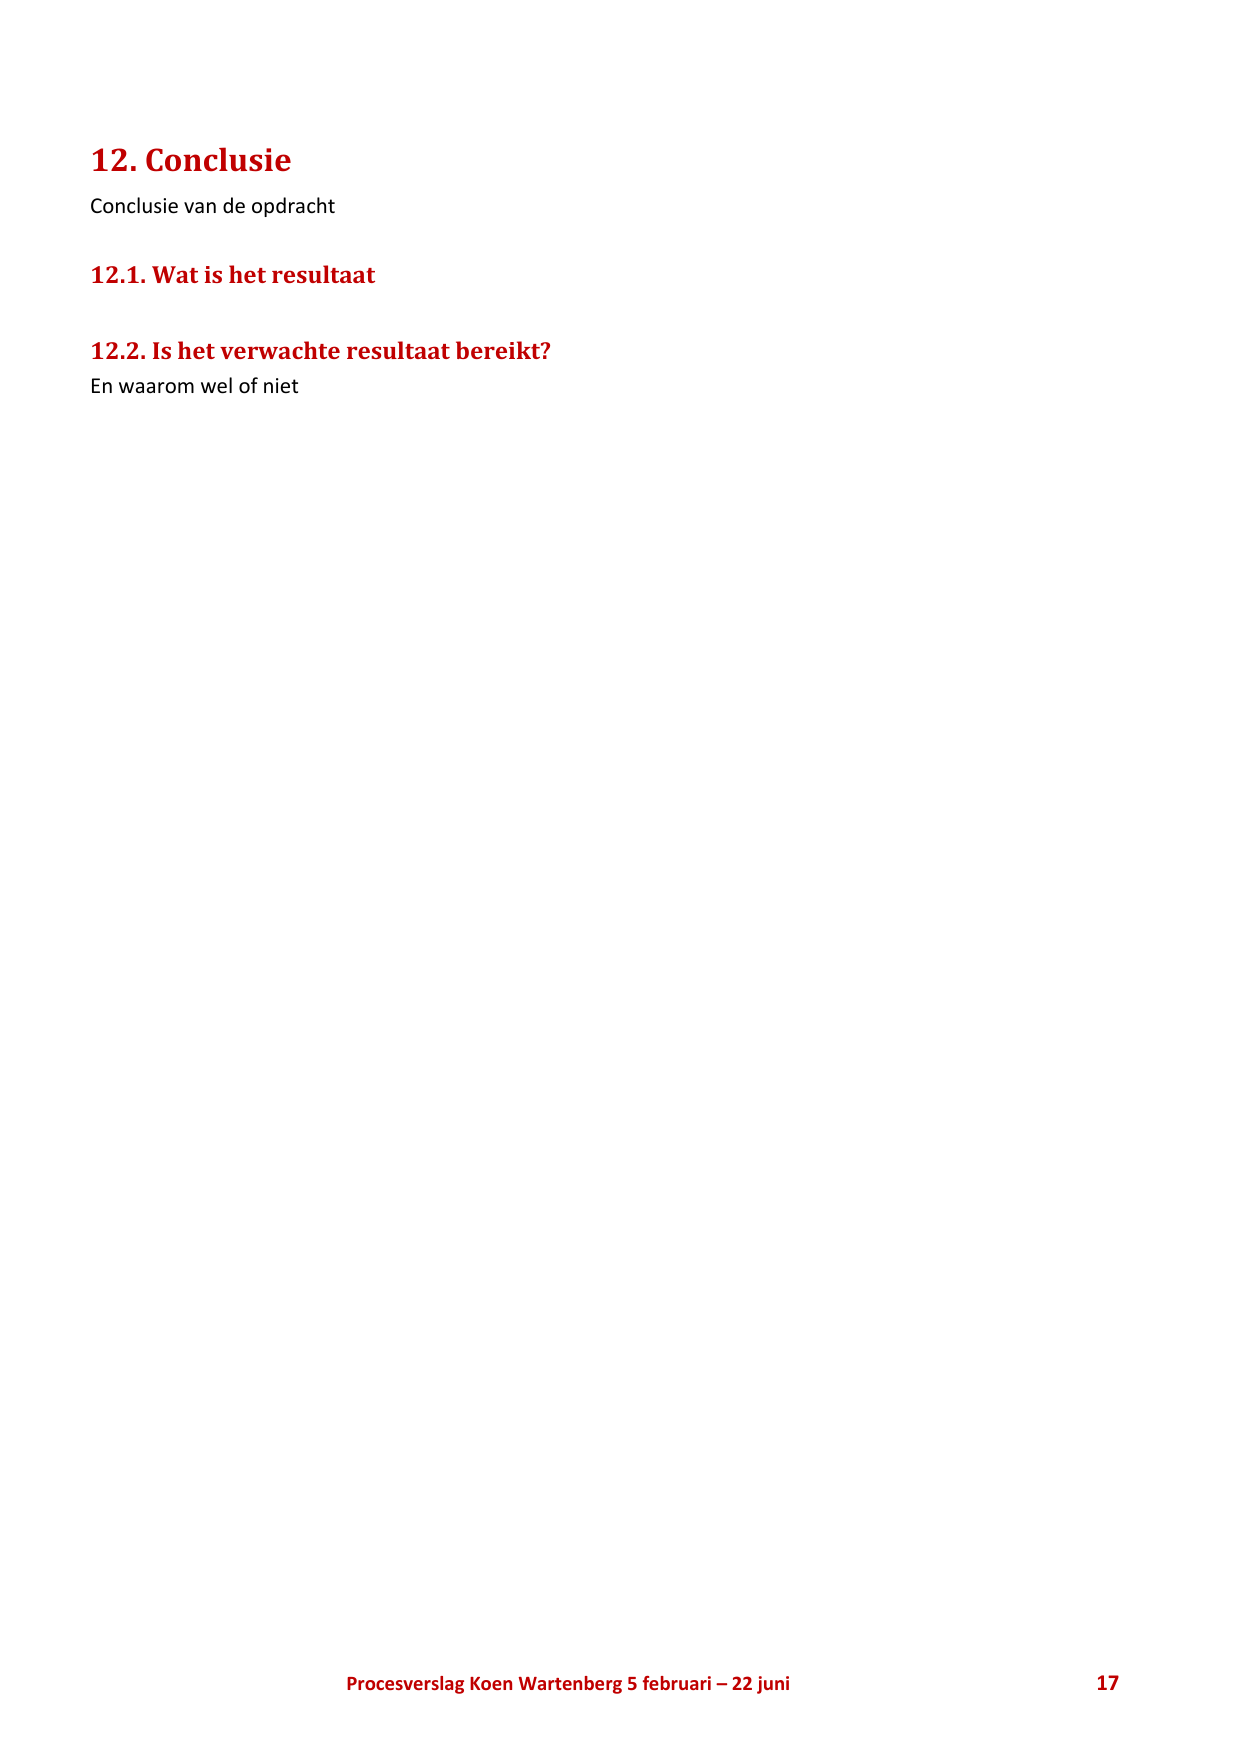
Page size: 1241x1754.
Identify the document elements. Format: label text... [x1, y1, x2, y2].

subtitle Conclusie [90, 139, 1150, 179]
text Conclusie van de opdracht [90, 191, 1150, 219]
subtitle Wat is het resultaat [90, 260, 1150, 289]
subtitle Is het verwachte resultaat bereikt? [90, 336, 1150, 365]
text En waarom wel of niet [90, 371, 1150, 399]
